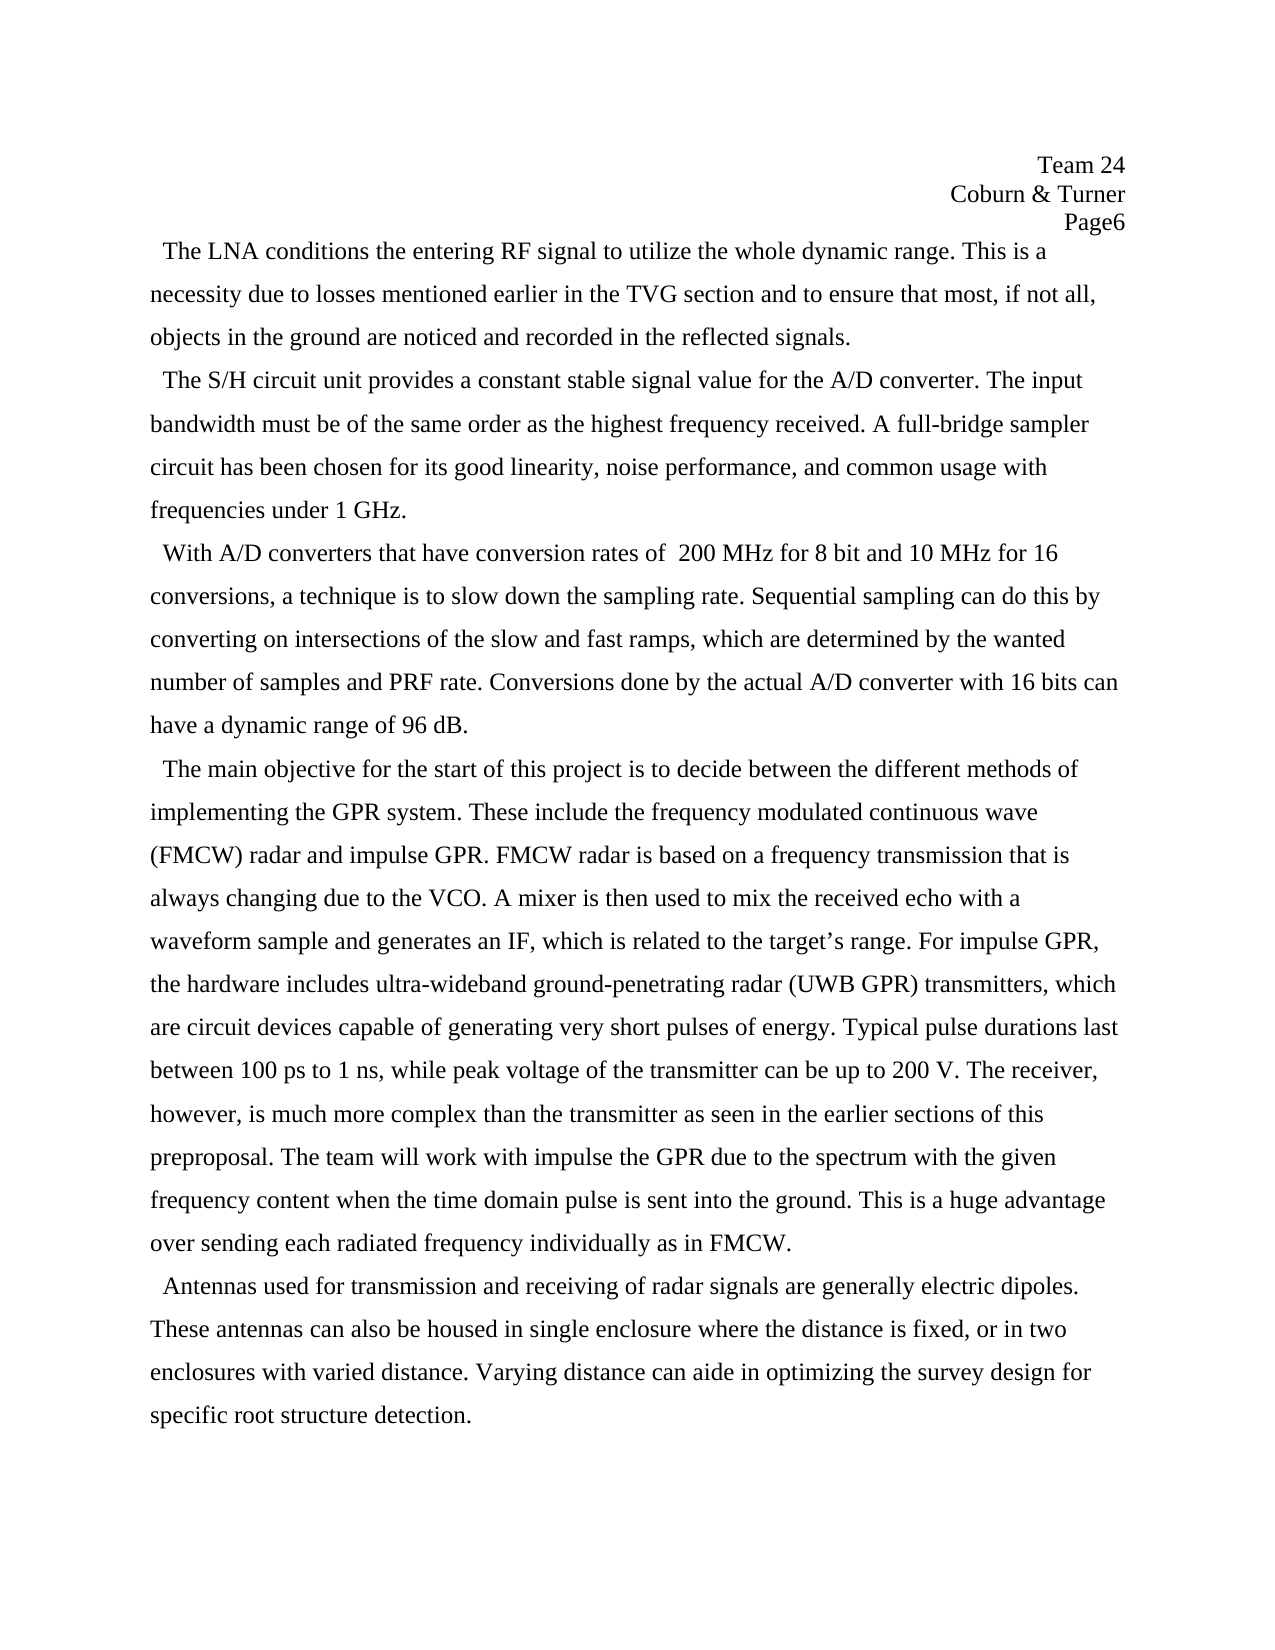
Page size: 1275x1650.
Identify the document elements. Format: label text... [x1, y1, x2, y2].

text The main objective for the start of this project is to decide between the different methods of implementing the GPR system. These include the frequency modulated continuous wave (FMCW) radar and impulse GPR. FMCW radar is based on a frequency transmission that is always changing due to the VCO. A mixer is then used to mix the received echo with a waveform sample and generates an IF, which is related to the target’s range. For impulse GPR, the hardware includes ultra-wideband ground-penetrating radar (UWB GPR) transmitters, which are circuit devices capable of generating very short pulses of energy. Typical pulse durations last between 100 ps to 1 ns, while peak voltage of the transmitter can be up to 200 V. The receiver, however, is much more complex than the transmitter as seen in the earlier sections of this preproposal. The team will work with impulse the GPR due to the spectrum with the given frequency content when the time domain pulse is sent into the ground. This is a huge advantage over sending each radiated frequency individually as in FMCW. [150, 754, 1125, 1257]
text With A/D converters that have conversion rates of 200 MHz for 8 bit and 10 MHz for 16 conversions, a technique is to slow down the sampling rate. Sequential sampling can do this by converting on intersections of the slow and fast ramps, which are determined by the wanted number of samples and PRF rate. Conversions done by the actual A/D converter with 16 bits can have a dynamic range of 96 dB. [150, 538, 1125, 739]
text Antennas used for transmission and receiving of radar signals are generally electric dipoles. These antennas can also be housed in single enclosure where the distance is fixed, or in two enclosures with varied distance. Varying distance can aide in optimizing the survey design for specific root structure detection. [150, 1271, 1125, 1429]
text The S/H circuit unit provides a constant stable signal value for the A/D converter. The input bandwidth must be of the same order as the highest frequency received. A full-bridge sampler circuit has been chosen for its good linearity, noise performance, and common usage with frequencies under 1 GHz. [150, 366, 1125, 524]
text The LNA conditions the entering RF signal to utilize the whole dynamic range. This is a necessity due to losses mentioned earlier in the TVG section and to ensure that most, if not all, objects in the ground are noticed and recorded in the reflected signals. [150, 236, 1125, 351]
